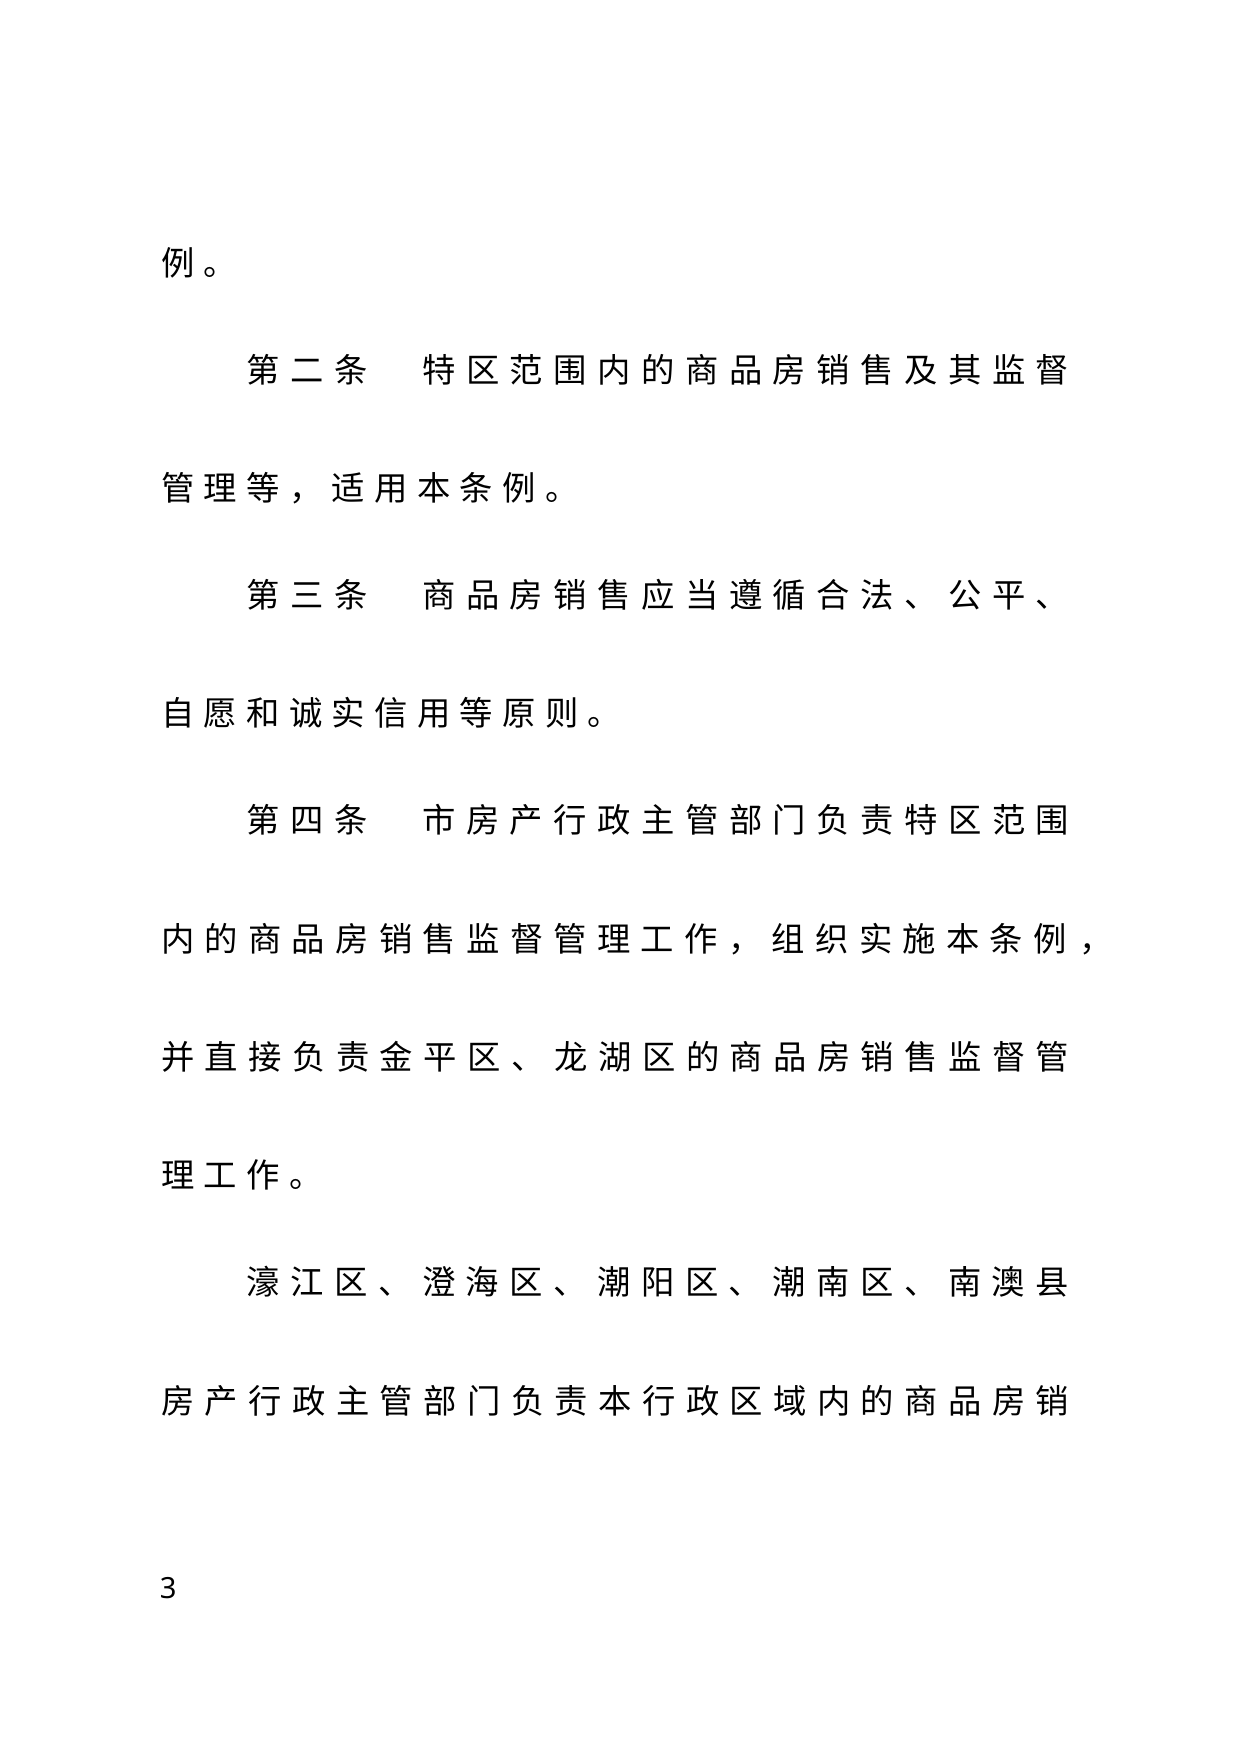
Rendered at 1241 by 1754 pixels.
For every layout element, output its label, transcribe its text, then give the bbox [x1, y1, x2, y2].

text 第三条 商品房销售应当遵循合法、公平、自愿和诚实信用等原则。 [161, 545, 1079, 759]
text 第四条 市房产行政主管部门负责特区范围内的商品房销售监督管理工作，组织实施本条例，并直接负责金平区、龙湖区的商品房销售监督管理工作。 [161, 771, 1079, 1221]
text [161, 213, 1079, 308]
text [161, 1233, 1079, 1446]
text 第二条 特区范围内的商品房销售及其监督管理等，适用本条例。 [161, 320, 1079, 533]
